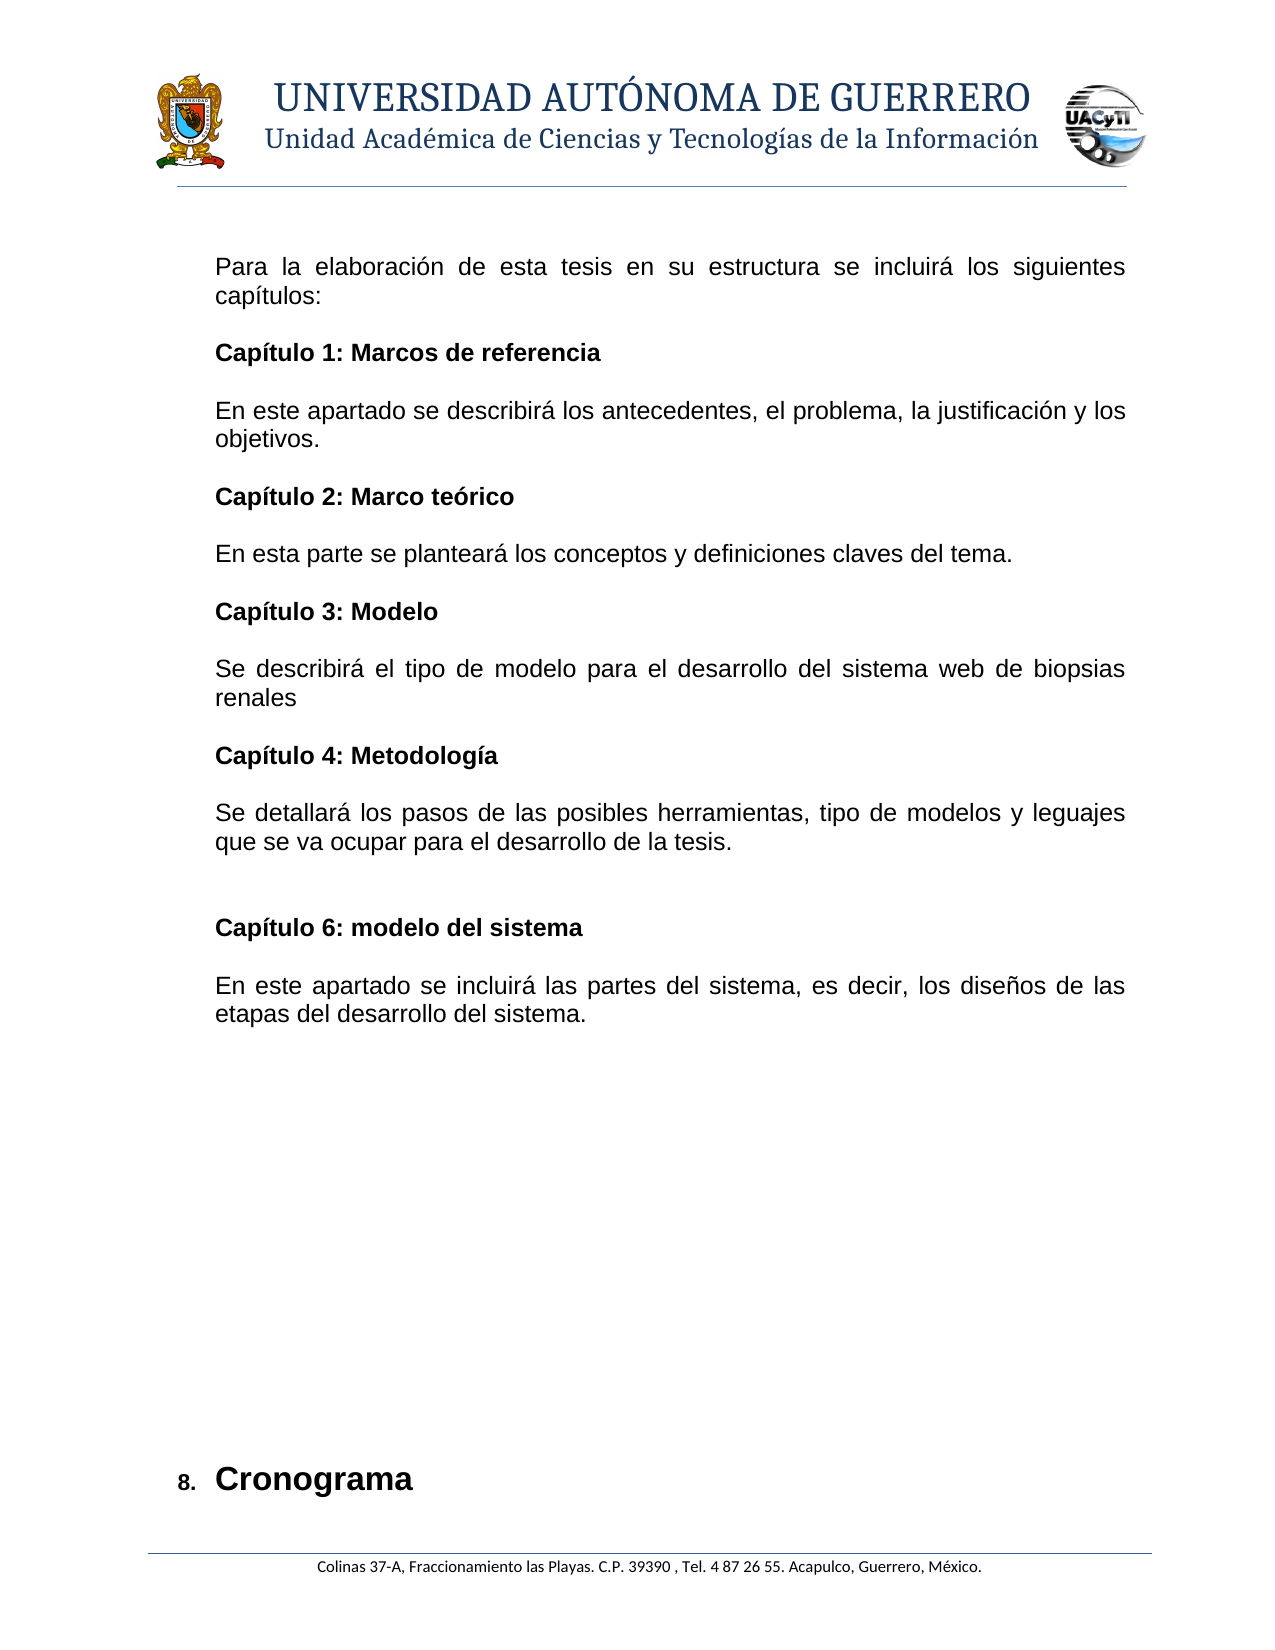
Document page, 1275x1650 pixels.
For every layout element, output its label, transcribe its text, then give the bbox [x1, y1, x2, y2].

text Para la elaboración de esta tesis en su estructura se incluirá los siguientes capítulos: [215, 252, 1127, 309]
text En este apartado se describirá los antecedentes, el problema, la justificación y los objetivos. [215, 396, 1127, 453]
text Capítulo 6: modelo del sistema [215, 913, 1127, 942]
text Se detallará los pasos de las posibles herramientas, tipo de modelos y leguajes que se va ocupar para el desarrollo de la tesis. [215, 798, 1127, 856]
text En este apartado se incluirá las partes del sistema, es decir, los diseños de las etapas del desarrollo del sistema. [215, 971, 1127, 1028]
text Capítulo 4: Metodología [215, 741, 1127, 769]
text En esta parte se planteará los conceptos y definiciones claves del tema. [215, 539, 1127, 568]
text Capítulo 2: Marco teórico [215, 482, 1127, 511]
picture [1059, 73, 1165, 175]
picture [156, 73, 225, 169]
text Se describirá el tipo de modelo para el desarrollo del sistema web de biopsias renales [215, 654, 1127, 712]
text Capítulo 3: Modelo [215, 597, 1127, 626]
list Cronograma [177, 1459, 1127, 1498]
text Capítulo 1: Marcos de referencia [215, 338, 1127, 367]
